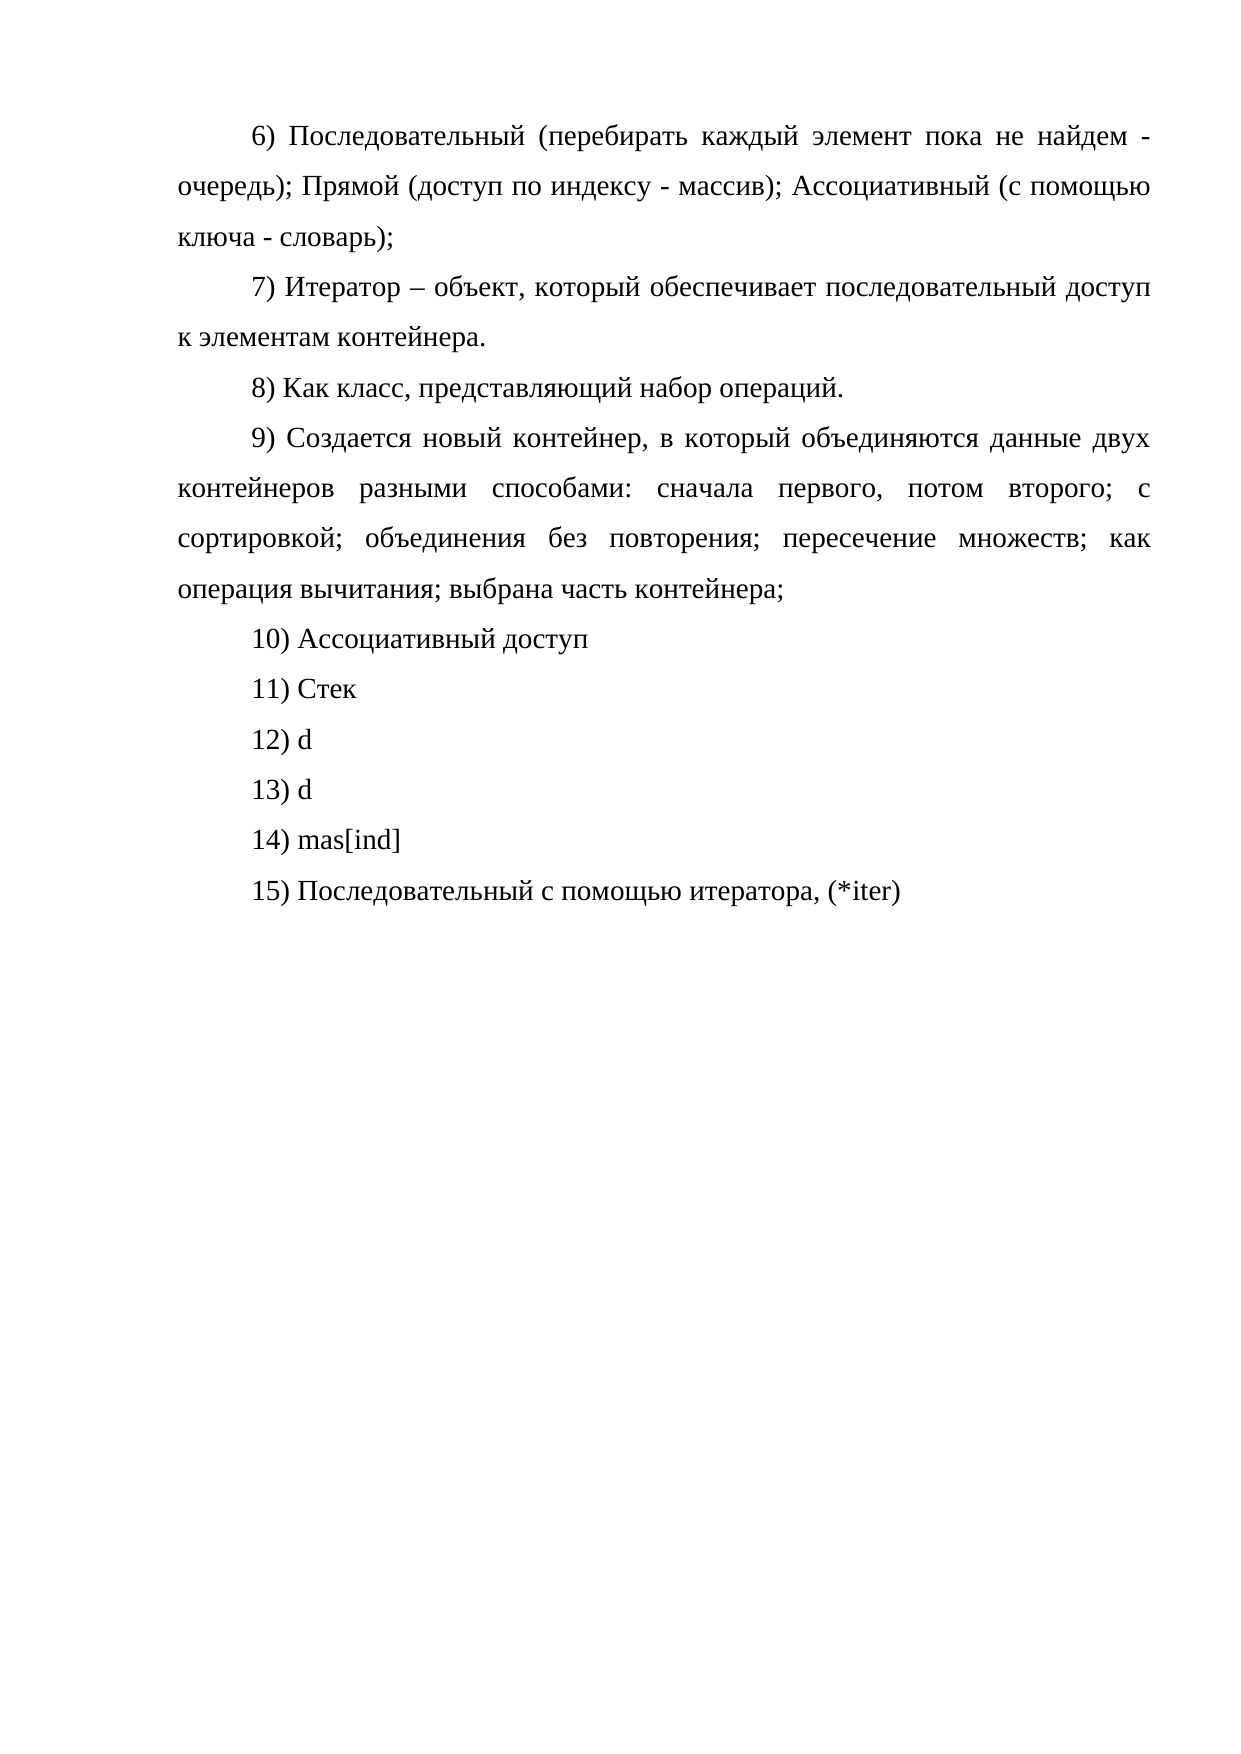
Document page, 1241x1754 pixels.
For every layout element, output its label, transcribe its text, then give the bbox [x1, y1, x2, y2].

text 12) d [177, 722, 1152, 755]
text 6) Последовательный (перебирать каждый элемент пока не найдем - очередь); Прямой (доступ по индексу - массив); Ассоциативный (с помощью ключа - словарь); [177, 118, 1152, 252]
text 8) Как класс, представляющий набор операций. [177, 370, 1152, 403]
text 9) Создается новый контейнер, в который объединяются данные двух контейнеров разными способами: сначала первого, потом второго; с сортировкой; объединения без повторения; пересечение множеств; как операция вычитания; выбрана часть контейнера; [177, 420, 1152, 604]
text 11) Стек [177, 672, 1152, 705]
text 14) mas[ind] [177, 822, 1152, 856]
text 13) d [177, 772, 1152, 806]
text 15) Последовательный с помощью итератора, (*iter) [177, 873, 1152, 906]
text 10) Ассоциативный доступ [177, 621, 1152, 655]
text 7) Итератор – объект, который обеспечивает последовательный доступ к элементам контейнера. [177, 269, 1152, 353]
